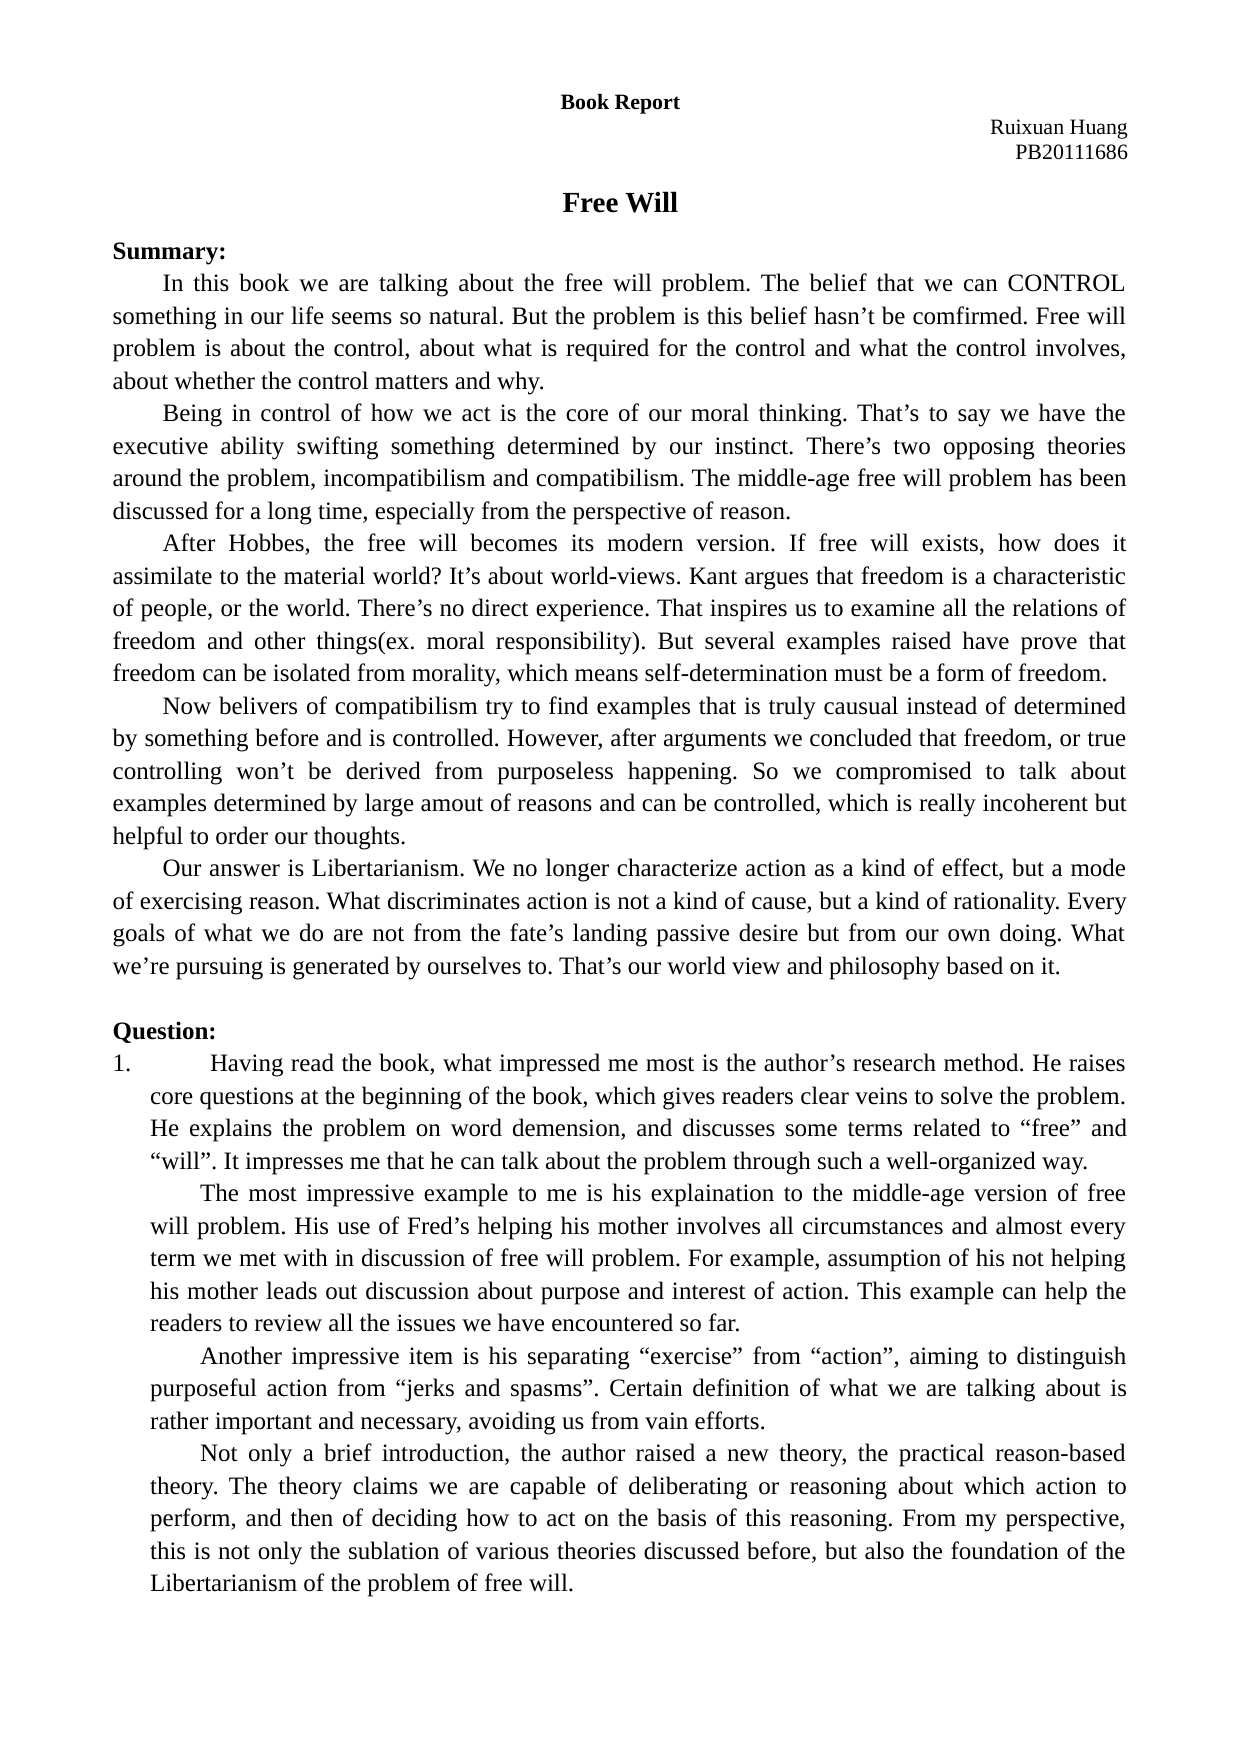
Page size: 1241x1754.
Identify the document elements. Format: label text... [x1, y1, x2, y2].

text Question: [112, 1014, 1128, 1047]
list The most impressive example to me is his explaination to the middle-age version of free will problem. His use of Fred’s helping his mother involves all circumstances and almost every term we met with in discussion of free will problem. For example, assumption of his not helping his mother leads out discussion about purpose and interest of action. This example can help the readers to review all the issues we have encountered so far. [150, 1177, 1128, 1339]
list Not only a brief introduction, the author raised a new theory, the practical reason-based theory. The theory claims we are capable of deliberating or reasoning about which action to perform, and then of deciding how to act on the basis of this reasoning. From my perspective, this is not only the sublation of various theories discussed before, but also the foundation of the Libertarianism of the problem of free will. [150, 1437, 1128, 1599]
text Free Will [112, 169, 1128, 234]
list Having read the book, what impressed me most is the author’s research method. He raises core questions at the beginning of the book, which gives readers clear veins to solve the problem. He explains the problem on word demension, and discusses some terms related to “free” and “will”. It impresses me that he can talk about the problem through such a well-organized way. [112, 1047, 1128, 1177]
text Summary: [112, 234, 1128, 267]
list Another impressive item is his separating “exercise” from “action”, aiming to distinguish purposeful action from “jerks and spasms”. Certain definition of what we are talking about is rather important and necessary, avoiding us from vain efforts. [150, 1339, 1128, 1437]
text Now belivers of compatibilism try to find examples that is truly causual instead of determined by something before and is controlled. However, after arguments we concluded that freedom, or true controlling won’t be derived from purposeless happening. So we compromised to talk about examples determined by large amout of reasons and can be controlled, which is really incoherent but helpful to order our thoughts. [112, 689, 1128, 852]
text After Hobbes, the free will becomes its modern version. If free will exists, how does it assimilate to the material world? It’s about world-views. Kant argues that freedom is a characteristic of people, or the world. There’s no direct experience. That inspires us to examine all the relations of freedom and other things(ex. moral responsibility). But several examples raised have prove that freedom can be isolated from morality, which means self-determination must be a form of freedom. [112, 527, 1128, 689]
text In this book we are talking about the free will problem. The belief that we can CONTROL something in our life seems so natural. But the problem is this belief hasn’t be comfirmed. Free will problem is about the control, about what is required for the control and what the control involves, about whether the control matters and why. [112, 267, 1128, 397]
text Being in control of how we act is the core of our moral thinking. That’s to say we have the executive ability swifting something determined by our instinct. There’s two opposing theories around the problem, incompatibilism and compatibilism. The middle-age free will problem has been discussed for a long time, especially from the perspective of reason. [112, 397, 1128, 527]
text Our answer is Libertarianism. We no longer characterize action as a kind of effect, but a mode of exercising reason. What discriminates action is not a kind of cause, but a kind of rationality. Every goals of what we do are not from the fate’s landing passive desire but from our own doing. What we’re pursuing is generated by ourselves to. That’s our world view and philosophy based on it. [112, 852, 1128, 982]
